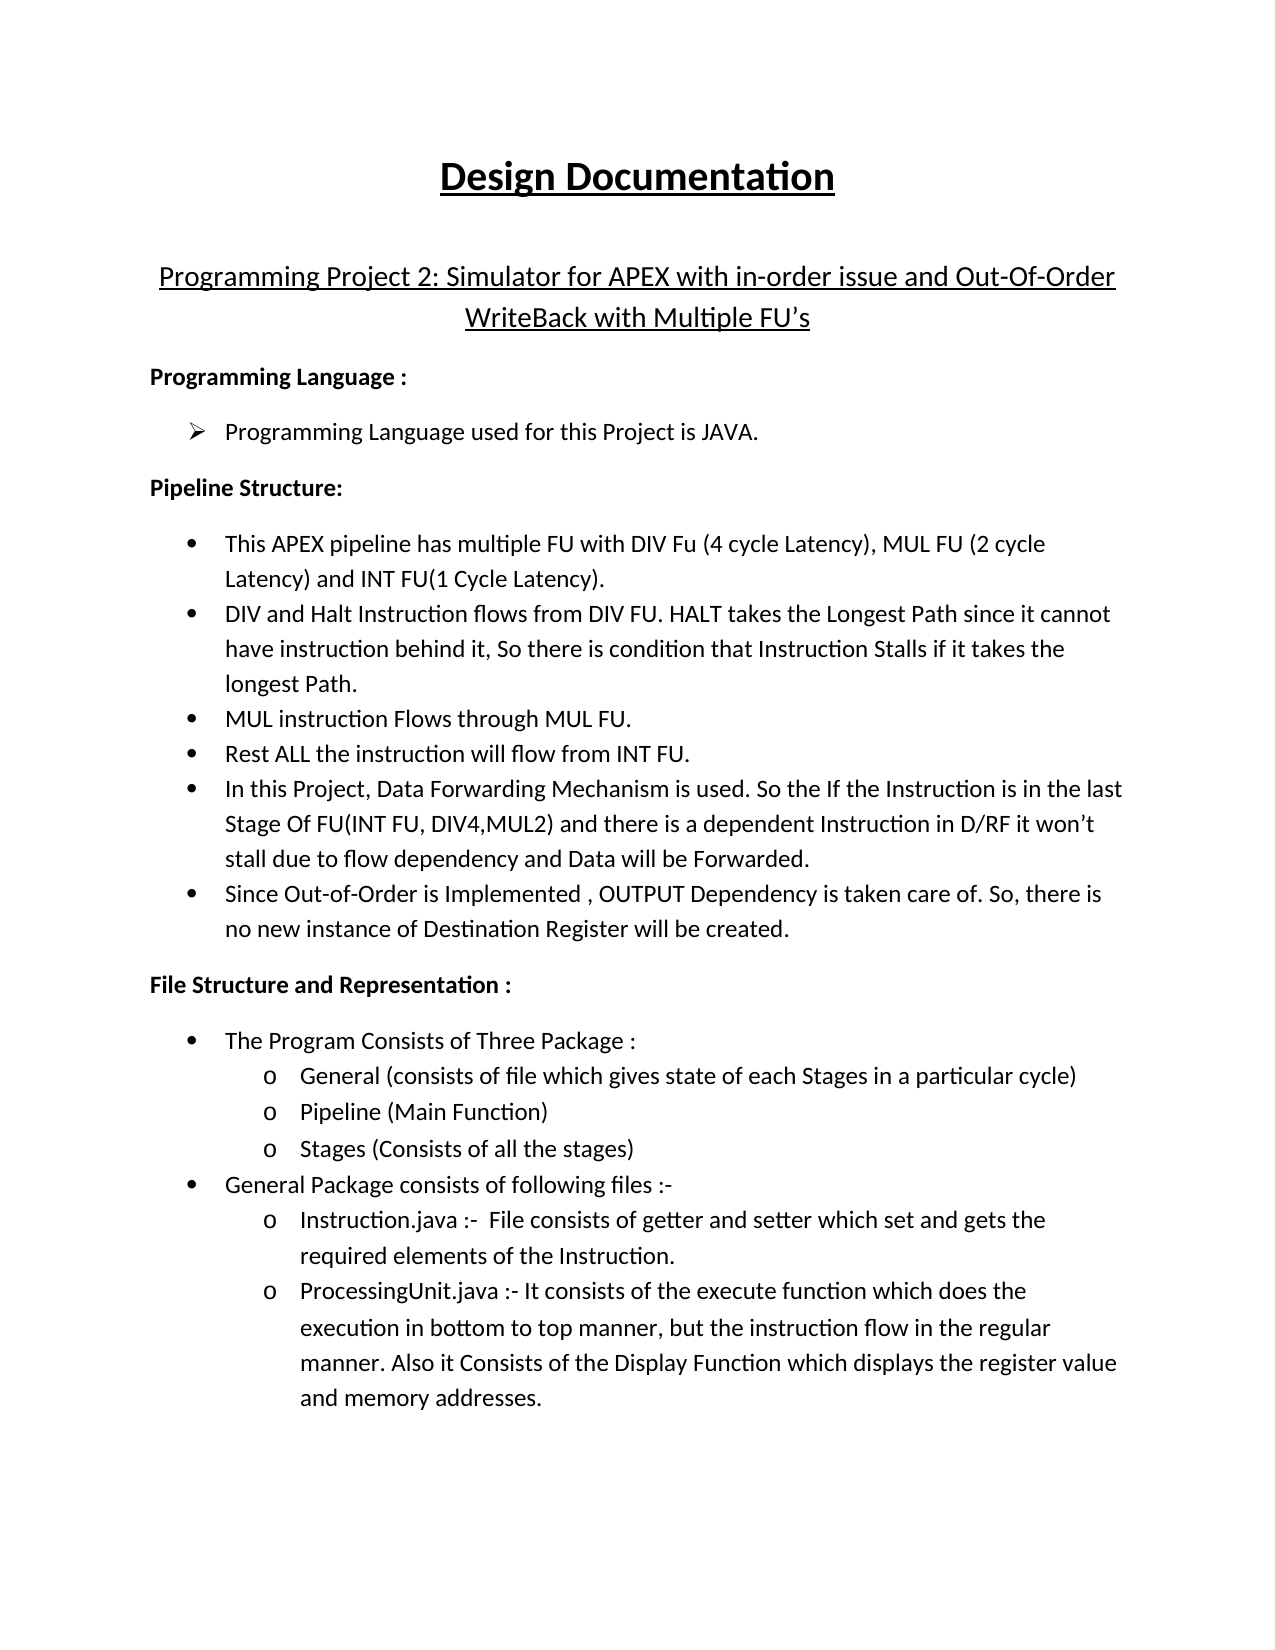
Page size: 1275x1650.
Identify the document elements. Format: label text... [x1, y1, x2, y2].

list The Program Consists of Three Package : [187, 1025, 1125, 1055]
text Programming Language : [150, 361, 1125, 391]
list ProcessingUnit.java :- It consists of the execute function which does the execution in bottom to top manner, but the instruction flow in the regular manner. Also it Consists of the Display Function which displays the register value and memory addresses. [262, 1276, 1125, 1412]
text Programming Project 2: Simulator for APEX with in-order issue and Out-Of-Order WriteBack with Multiple FU’s [150, 258, 1125, 334]
list Stages (Consists of all the stages) [262, 1133, 1125, 1164]
text Pipeline Structure: [150, 472, 1125, 503]
list Programming Language used for this Project is JAVA. [187, 417, 1125, 447]
text File Structure and Representation : [150, 969, 1125, 999]
text Design Documentation [150, 150, 1125, 201]
list This APEX pipeline has multiple FU with DIV Fu (4 cycle Latency), MUL FU (2 cycle Latency) and INT FU(1 Cycle Latency). [187, 528, 1125, 594]
list Pipeline (Main Function) [262, 1096, 1125, 1128]
list General (consists of file which gives state of each Stages in a particular cycle) [262, 1060, 1125, 1092]
list Rest ALL the instruction will flow from INT FU. [187, 738, 1125, 769]
list MUL instruction Flows through MUL FU. [187, 703, 1125, 734]
list General Package consists of following files :- [187, 1169, 1125, 1200]
list In this Project, Data Forwarding Mechanism is used. So the If the Instruction is in the last Stage Of FU(INT FU, DIV4,MUL2) and there is a dependent Instruction in D/RF it won’t stall due to flow dependency and Data will be Forwarded. [187, 773, 1125, 874]
list DIV and Halt Instruction flows from DIV FU. HALT takes the Longest Path since it cannot have instruction behind it, So there is condition that Instruction Stalls if it takes the longest Path. [187, 598, 1125, 699]
list Since Out-of-Order is Implemented , OUTPUT Dependency is taken care of. So, there is no new instance of Destination Register will be created. [187, 878, 1125, 944]
list Instruction.java :- File consists of getter and setter which set and gets the required elements of the Instruction. [262, 1204, 1125, 1271]
